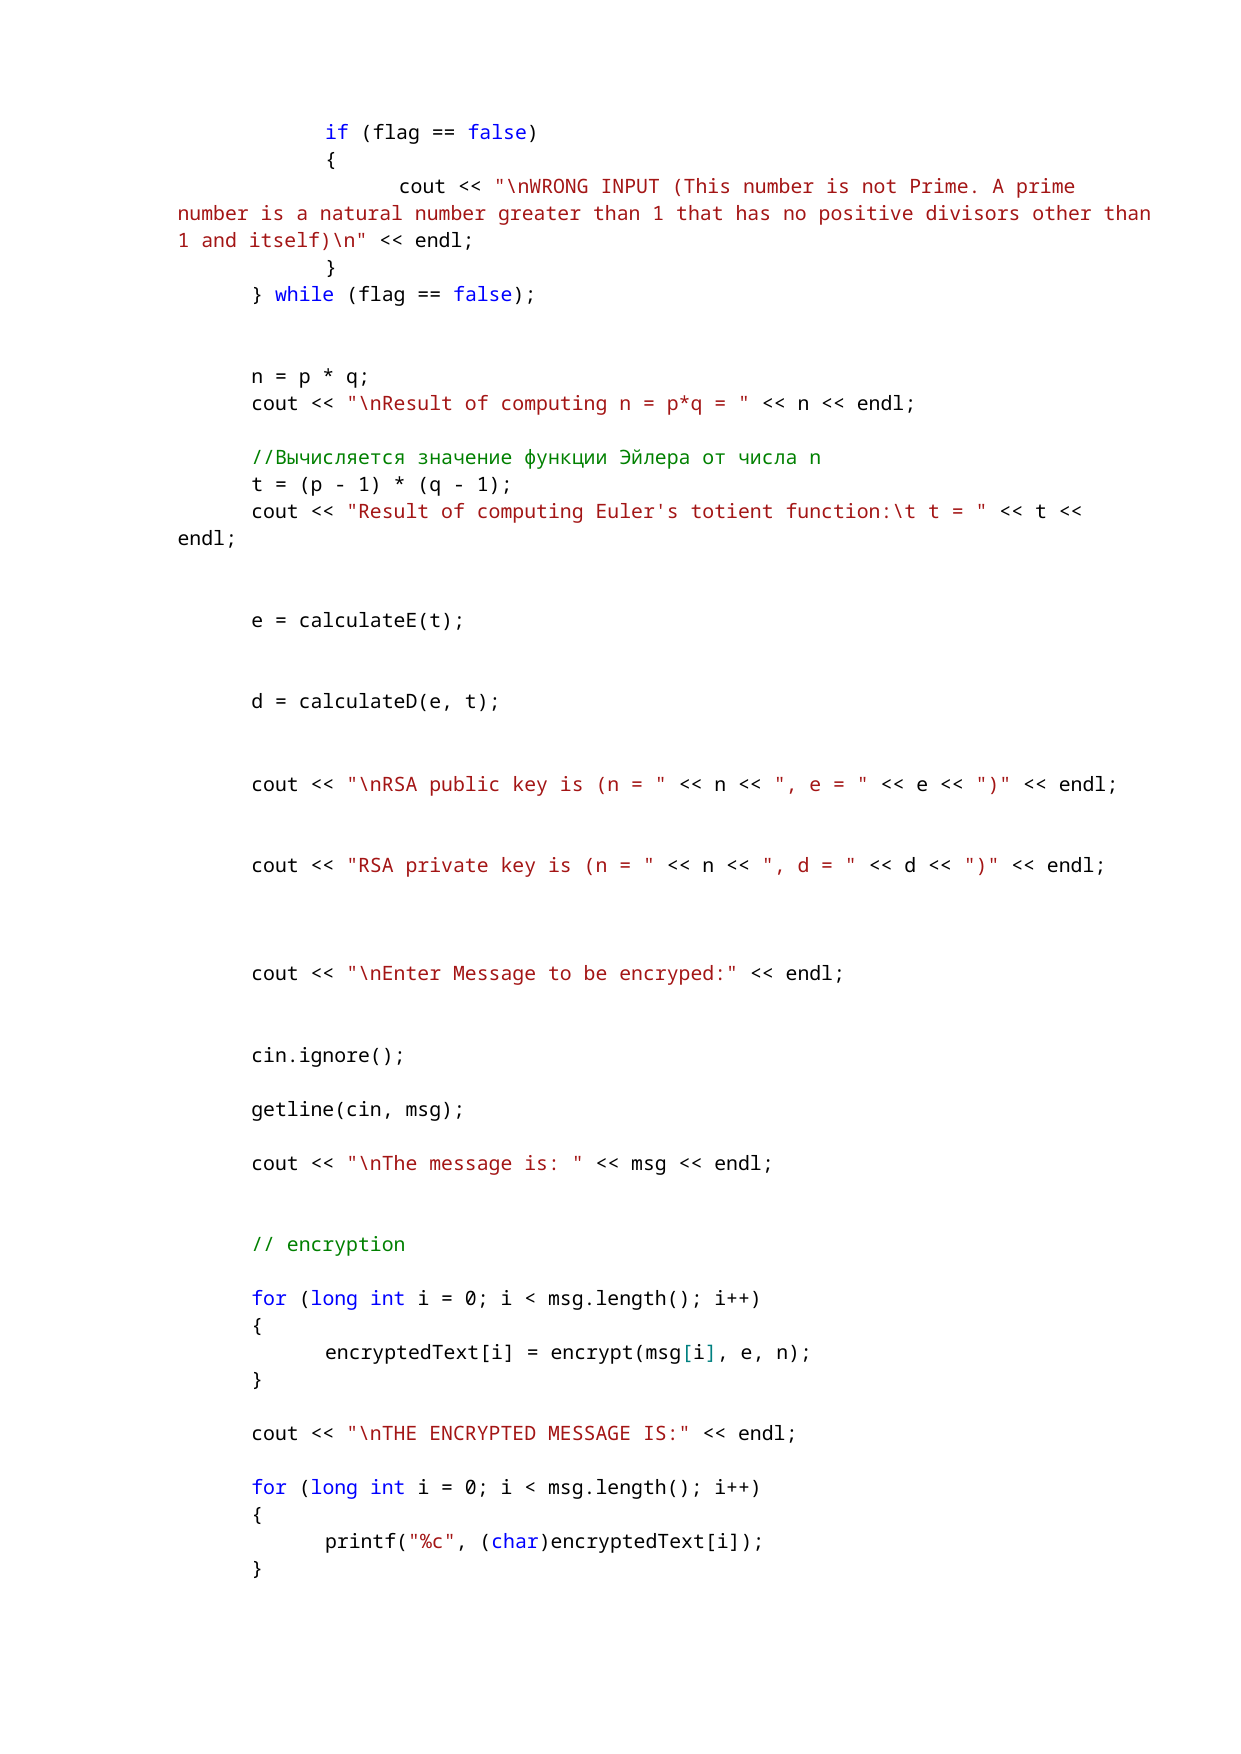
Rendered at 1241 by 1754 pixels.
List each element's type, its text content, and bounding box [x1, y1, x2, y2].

text { [177, 1500, 1152, 1527]
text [177, 172, 1152, 253]
text // encryption [177, 1231, 1152, 1257]
text cout << "\nThe message is: " << msg << endl; [177, 1149, 1152, 1177]
text printf("%c", (char)encryptedText[i]); [177, 1527, 1152, 1554]
text cin.ignore(); [177, 1042, 1152, 1069]
text cout << "\nEnter Message to be encryped:" << endl; [177, 960, 1152, 987]
text getline(cin, msg); [177, 1096, 1152, 1123]
text for (long int i = 0; i < msg.length(); i++) [177, 1284, 1152, 1311]
text cout << "\nTHE ENCRYPTED MESSAGE IS:" << endl; [177, 1419, 1152, 1446]
text } [177, 253, 1152, 280]
text } [177, 1554, 1152, 1581]
text cout << "RSA private key is (n = " << n << ", d = " << d << ")" << endl; [177, 852, 1152, 879]
text } [177, 1365, 1152, 1392]
text cout << "\nResult of computing n = p*q = " << n << endl; [177, 389, 1152, 416]
text cout << "\nRSA public key is (n = " << n << ", e = " << e << ")" << endl; [177, 770, 1152, 797]
text encryptedText[i] = encrypt(msg[i], e, n); [177, 1338, 1152, 1365]
text //Вычисляется значение функции Эйлера от числа n [177, 443, 1152, 470]
text d = calculateD(e, t); [177, 688, 1152, 715]
text } while (flag == false); [177, 280, 1152, 307]
text if (flag == false) [177, 118, 1152, 145]
text n = p * q; [177, 362, 1152, 389]
text e = calculateE(t); [177, 606, 1152, 633]
text t = (p - 1) * (q - 1); [177, 470, 1152, 497]
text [177, 1473, 1152, 1500]
text { [177, 145, 1152, 172]
text { [177, 1311, 1152, 1338]
text cout << "Result of computing Euler's totient function:\t t = " << t << endl; [177, 497, 1152, 551]
